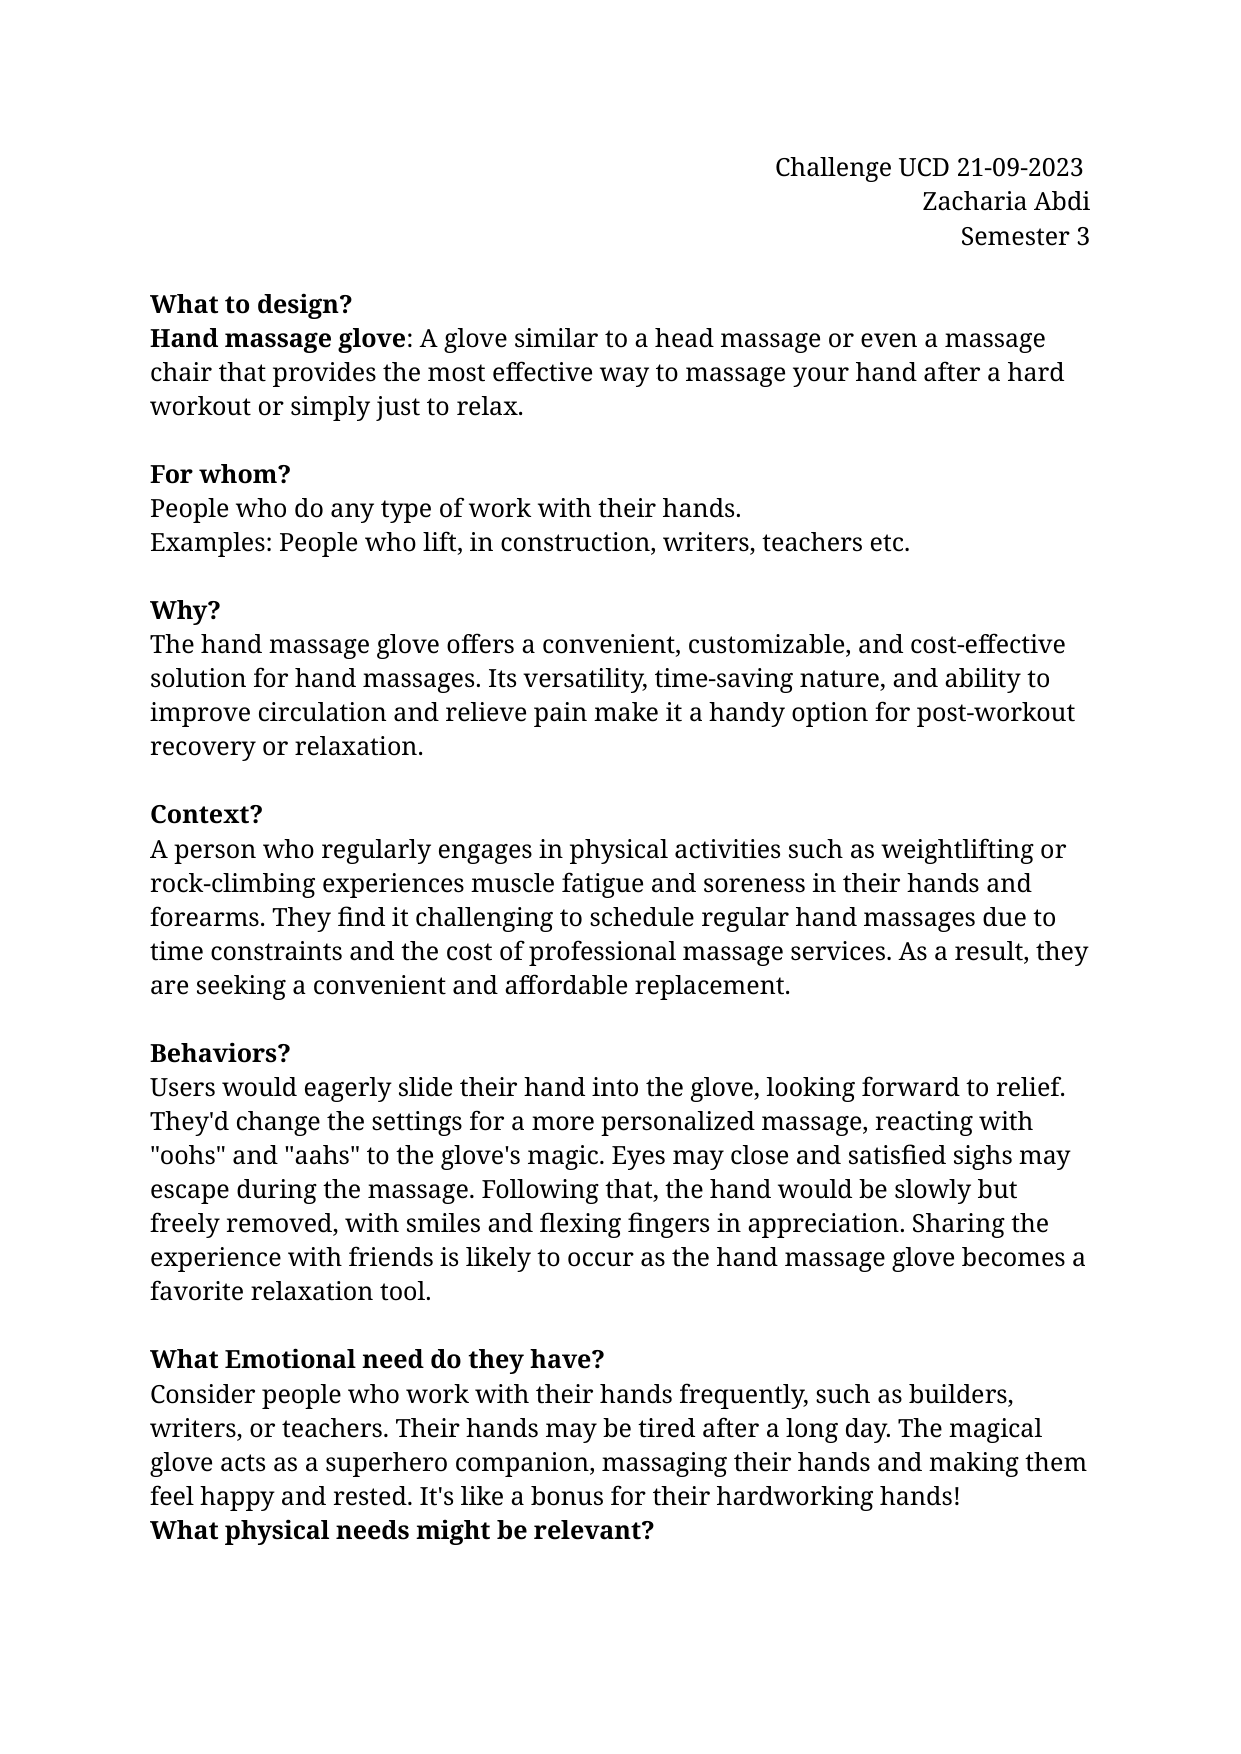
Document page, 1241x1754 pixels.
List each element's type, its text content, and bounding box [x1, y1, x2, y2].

text Why? The hand massage glove offers a convenient, customizable, and cost-effective solution for hand massages. Its versatility, time-saving nature, and ability to improve circulation and relieve pain make it a handy option for post-workout recovery or relaxation. [150, 593, 1090, 763]
text Behaviors? [150, 1036, 1090, 1070]
text A person who regularly engages in physical activities such as weightlifting or rock-climbing experiences muscle fatigue and soreness in their hands and forearms. They find it challenging to schedule regular hand massages due to time constraints and the cost of professional massage services. As a result, they are seeking a convenient and affordable replacement. [150, 831, 1090, 1002]
text For whom? [150, 457, 1090, 491]
text What to design? Hand massage glove: A glove similar to a head massage or even a massage chair that provides the most effective way to massage your hand after a hard workout or simply just to relax. [150, 286, 1090, 422]
text Challenge UCD 21-09-2023 Zacharia Abdi [150, 150, 1090, 218]
text Examples: People who lift, in construction, writers, teachers etc. [150, 525, 1090, 559]
text What Emotional need do they have? [150, 1342, 1090, 1376]
text Users would eagerly slide their hand into the glove, looking forward to relief. They'd change the settings for a more personalized massage, reacting with "oohs" and "aahs" to the glove's magic. Eyes may close and satisfied sighs may escape during the massage. Following that, the hand would be slowly but freely removed, with smiles and flexing fingers in appreciation. Sharing the experience with friends is likely to occur as the hand massage glove becomes a favorite relaxation tool. [150, 1070, 1090, 1308]
text Consider people who work with their hands frequently, such as builders, writers, or teachers. Their hands may be tired after a long day. The magical glove acts as a superhero companion, massaging their hands and making them feel happy and rested. It's like a bonus for their hardworking hands! [150, 1376, 1090, 1512]
text What physical needs might be relevant? [150, 1512, 1090, 1547]
text People who do any type of work with their hands. [150, 491, 1090, 525]
text Context? [150, 797, 1090, 831]
text Semester 3 [150, 218, 1090, 252]
